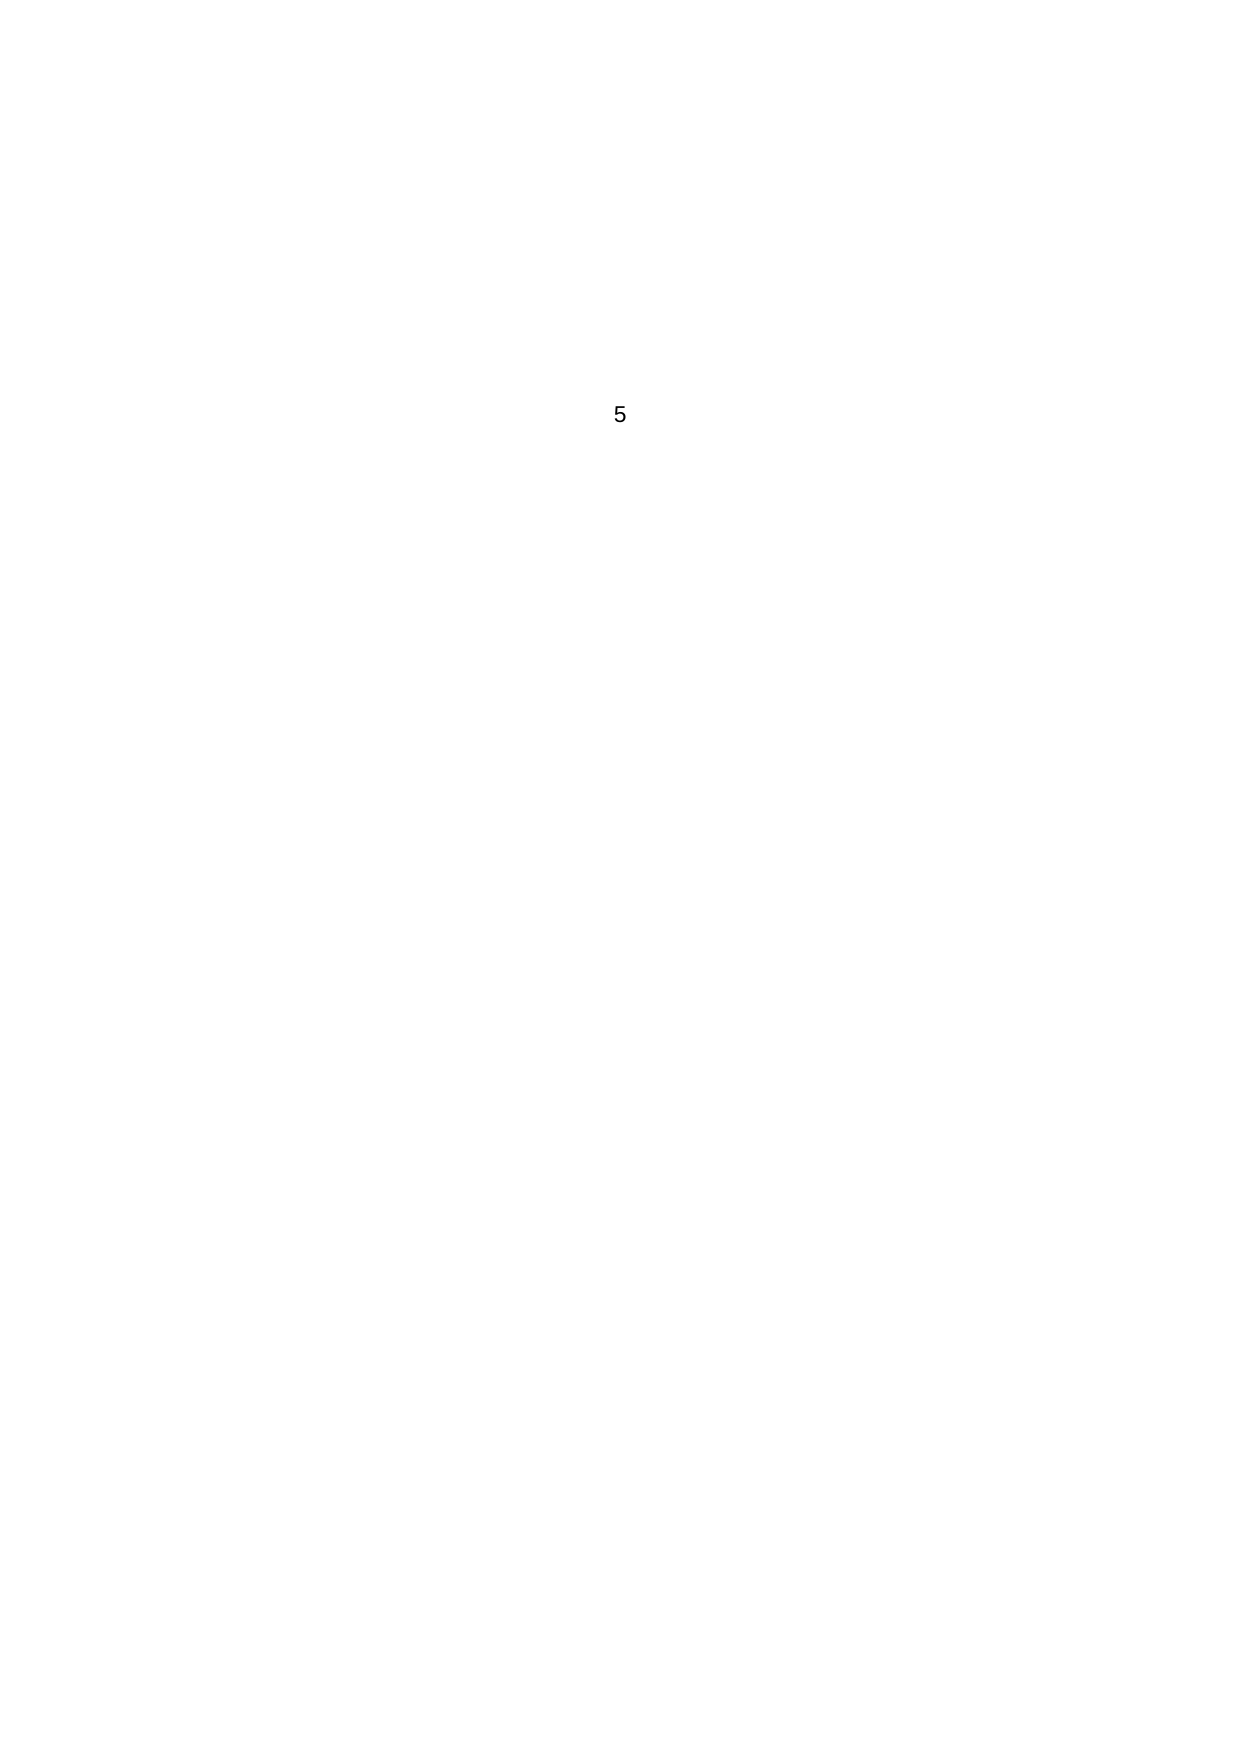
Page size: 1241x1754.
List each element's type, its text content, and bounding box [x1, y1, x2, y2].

text 5 [147, 401, 1092, 427]
